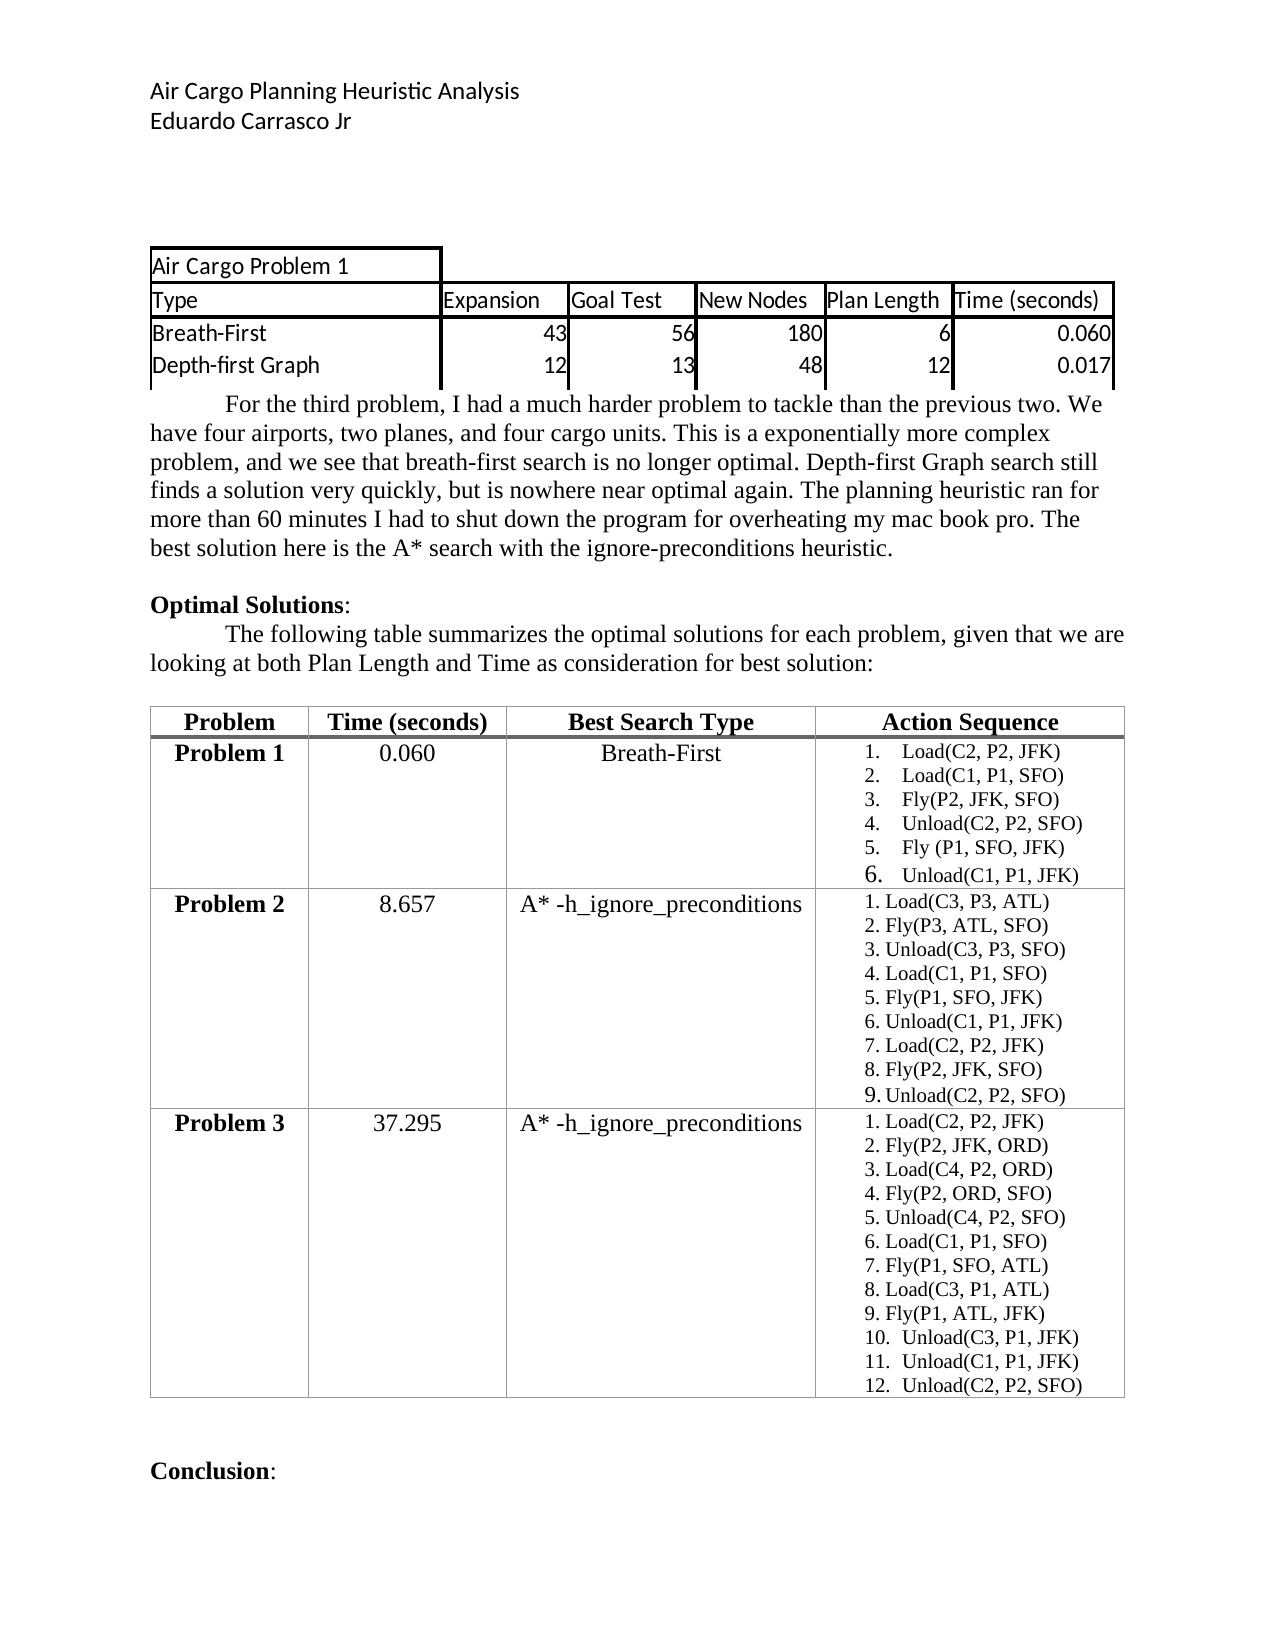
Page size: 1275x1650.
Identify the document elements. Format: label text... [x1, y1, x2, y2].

table_cell 37.295 [309, 1109, 506, 1397]
table_cell 0.060 [309, 739, 506, 888]
table_header Problem [151, 707, 308, 735]
table_header Action Sequence [816, 707, 1124, 735]
text Conclusion: [150, 1456, 1125, 1484]
table_cell Problem 1 [151, 739, 308, 888]
table_cell Problem 3 [151, 1109, 308, 1397]
table_cell Load(C2, P2, JFK) Fly(P2, JFK, ORD) Load(C4, P2, ORD) Fly(P2, ORD, SFO) Unload(C4, P2, SFO) Load(C1, P1, SFO) Fly(P1, SFO, ATL) Load(C3, P1, ATL) Fly(P1, ATL, JFK) Unload(C3, P1, JFK) Unload(C1, P1, JFK) Unload(C2, P2, SFO) [816, 1109, 1124, 1397]
table_cell A* -h_ignore_preconditions [507, 889, 815, 1107]
table_header Best Search Type [507, 707, 815, 735]
table_cell Load(C2, P2, JFK) Load(C1, P1, SFO) Fly(P2, JFK, SFO) Unload(C2, P2, SFO) Fly (P1, SFO, JFK) Unload(C1, P1, JFK) [816, 739, 1124, 888]
text The following table summarizes the optimal solutions for each problem, given that we are looking at both Plan Length and Time as consideration for best solution: [150, 619, 1125, 677]
table_cell Load(C3, P3, ATL) Fly(P3, ATL, SFO) Unload(C3, P3, SFO) Load(C1, P1, SFO) Fly(P1, SFO, JFK) Unload(C1, P1, JFK) Load(C2, P2, JFK) Fly(P2, JFK, SFO) Unload(C2, P2, SFO) [816, 889, 1124, 1107]
table_cell Problem 2 [151, 889, 308, 1107]
table_cell A* -h_ignore_preconditions [507, 1109, 815, 1397]
table_cell 8.657 [309, 889, 506, 1107]
table_cell Breath-First [507, 739, 815, 888]
text For the third problem, I had a much harder problem to tackle than the previous two. We have four airports, two planes, and four cargo units. This is a exponentially more complex problem, and we see that breath-first search is no longer optimal. Depth-first Graph search still finds a solution very quickly, but is nowhere near optimal again. The planning heuristic ran for more than 60 minutes I had to shut down the program for overheating my mac book pro. The best solution here is the A* search with the ignore-preconditions heuristic. [150, 389, 1125, 562]
text Optimal Solutions: [150, 591, 1125, 619]
table_header Time (seconds) [309, 707, 506, 735]
